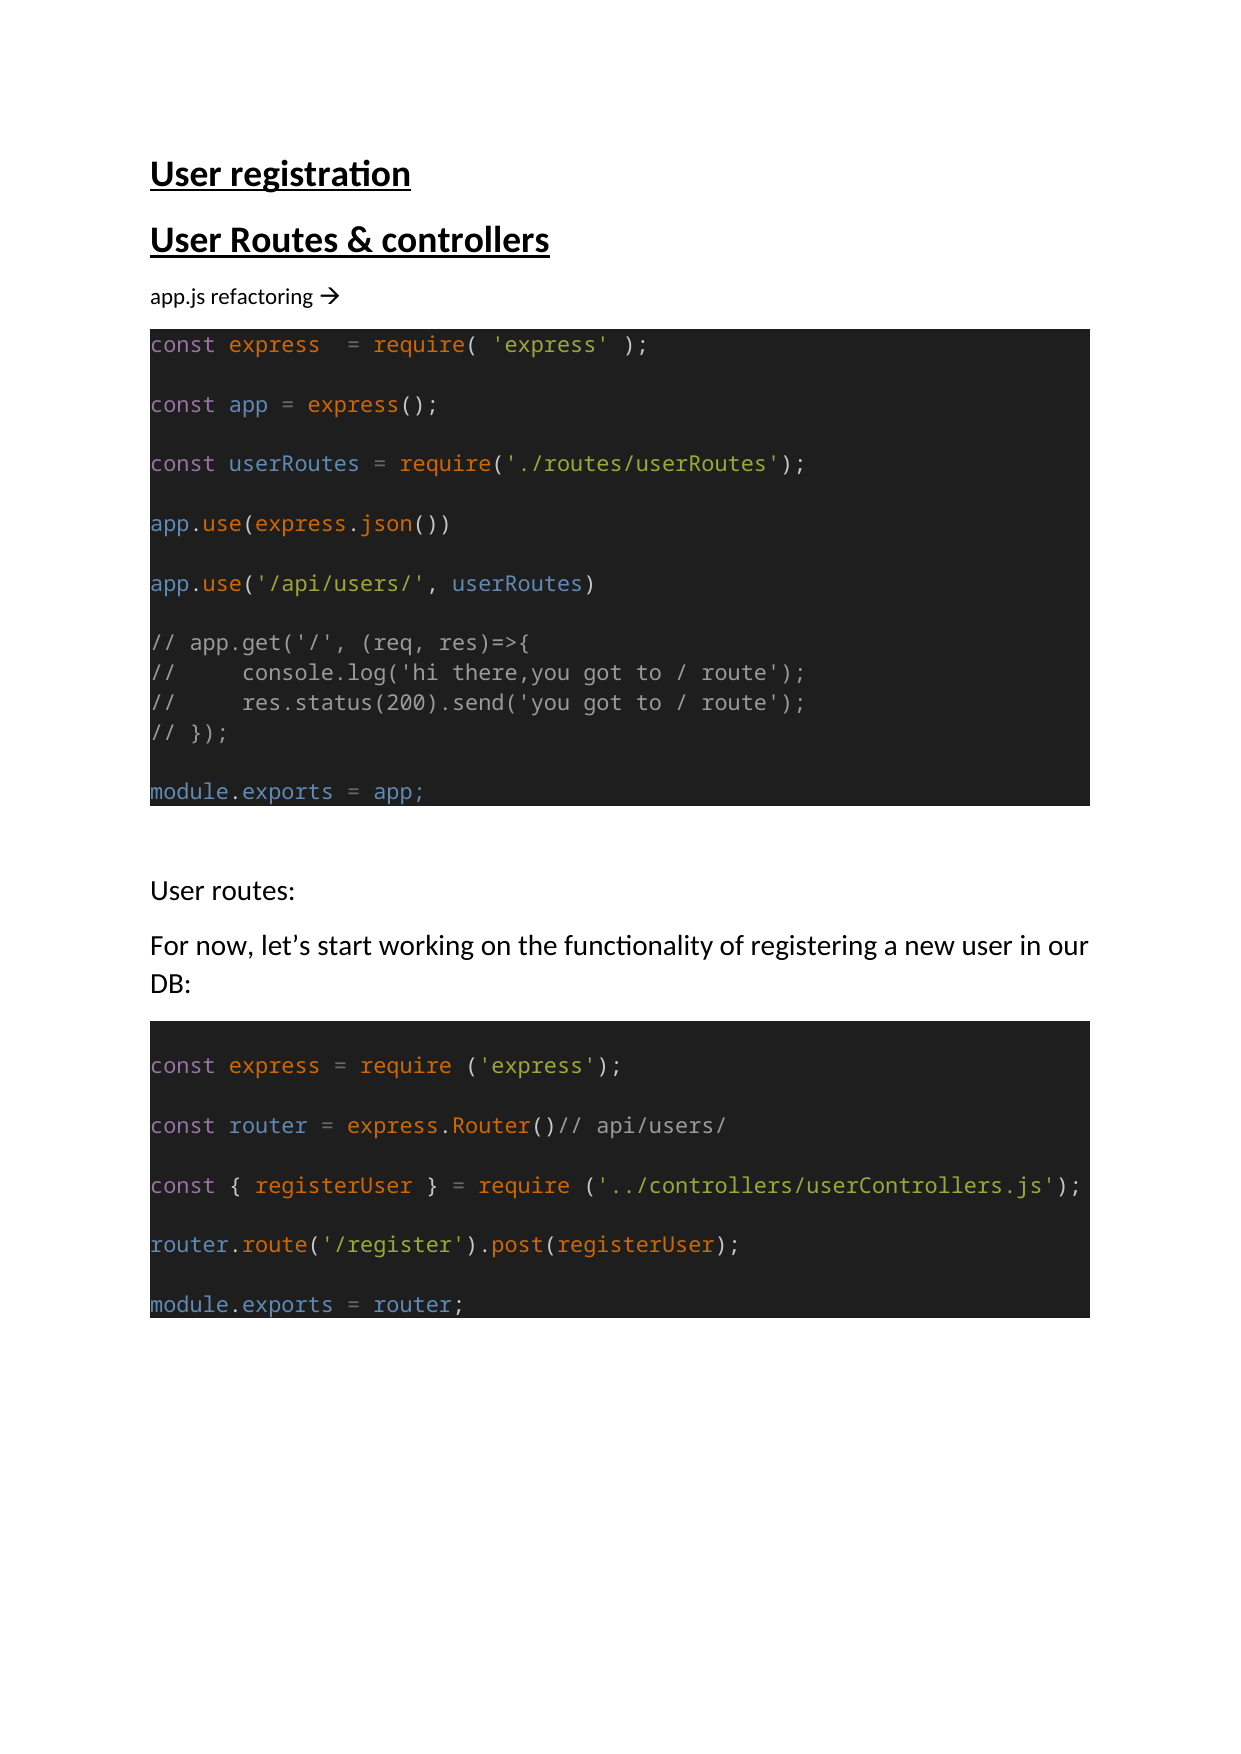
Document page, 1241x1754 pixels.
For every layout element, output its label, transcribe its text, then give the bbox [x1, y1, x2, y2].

text const express = require( 'express' ); [150, 329, 1090, 359]
text // console.log('hi there,you got to / route'); [150, 657, 1090, 687]
text const express = require ('express'); [150, 1050, 1090, 1080]
text // }); [150, 716, 1090, 746]
text const router = express.Router()// api/users/ [150, 1110, 1090, 1140]
text router.route('/register').post(registerUser); [150, 1229, 1090, 1259]
text const app = express(); [150, 389, 1090, 418]
text app.use(express.json()) [150, 508, 1090, 538]
text const userRoutes = require('./routes/userRoutes'); [150, 448, 1090, 478]
text app.use('/api/users/', userRoutes) [150, 567, 1090, 597]
text // res.status(200).send('you got to / route'); [150, 687, 1090, 716]
text module.exports = app; [150, 776, 1090, 806]
text For now, let’s start working on the functionality of registering a new user in our DB: [150, 927, 1090, 1001]
text // app.get('/', (req, res)=>{ [150, 627, 1090, 657]
text User routes: [150, 872, 1090, 908]
text app.js refactoring [150, 282, 1090, 310]
text User Routes & controllers [150, 216, 1090, 262]
text module.exports = router; [150, 1289, 1090, 1318]
text const { registerUser } = require ('../controllers/userControllers.js'); [150, 1169, 1090, 1199]
text User registration [150, 150, 1090, 196]
